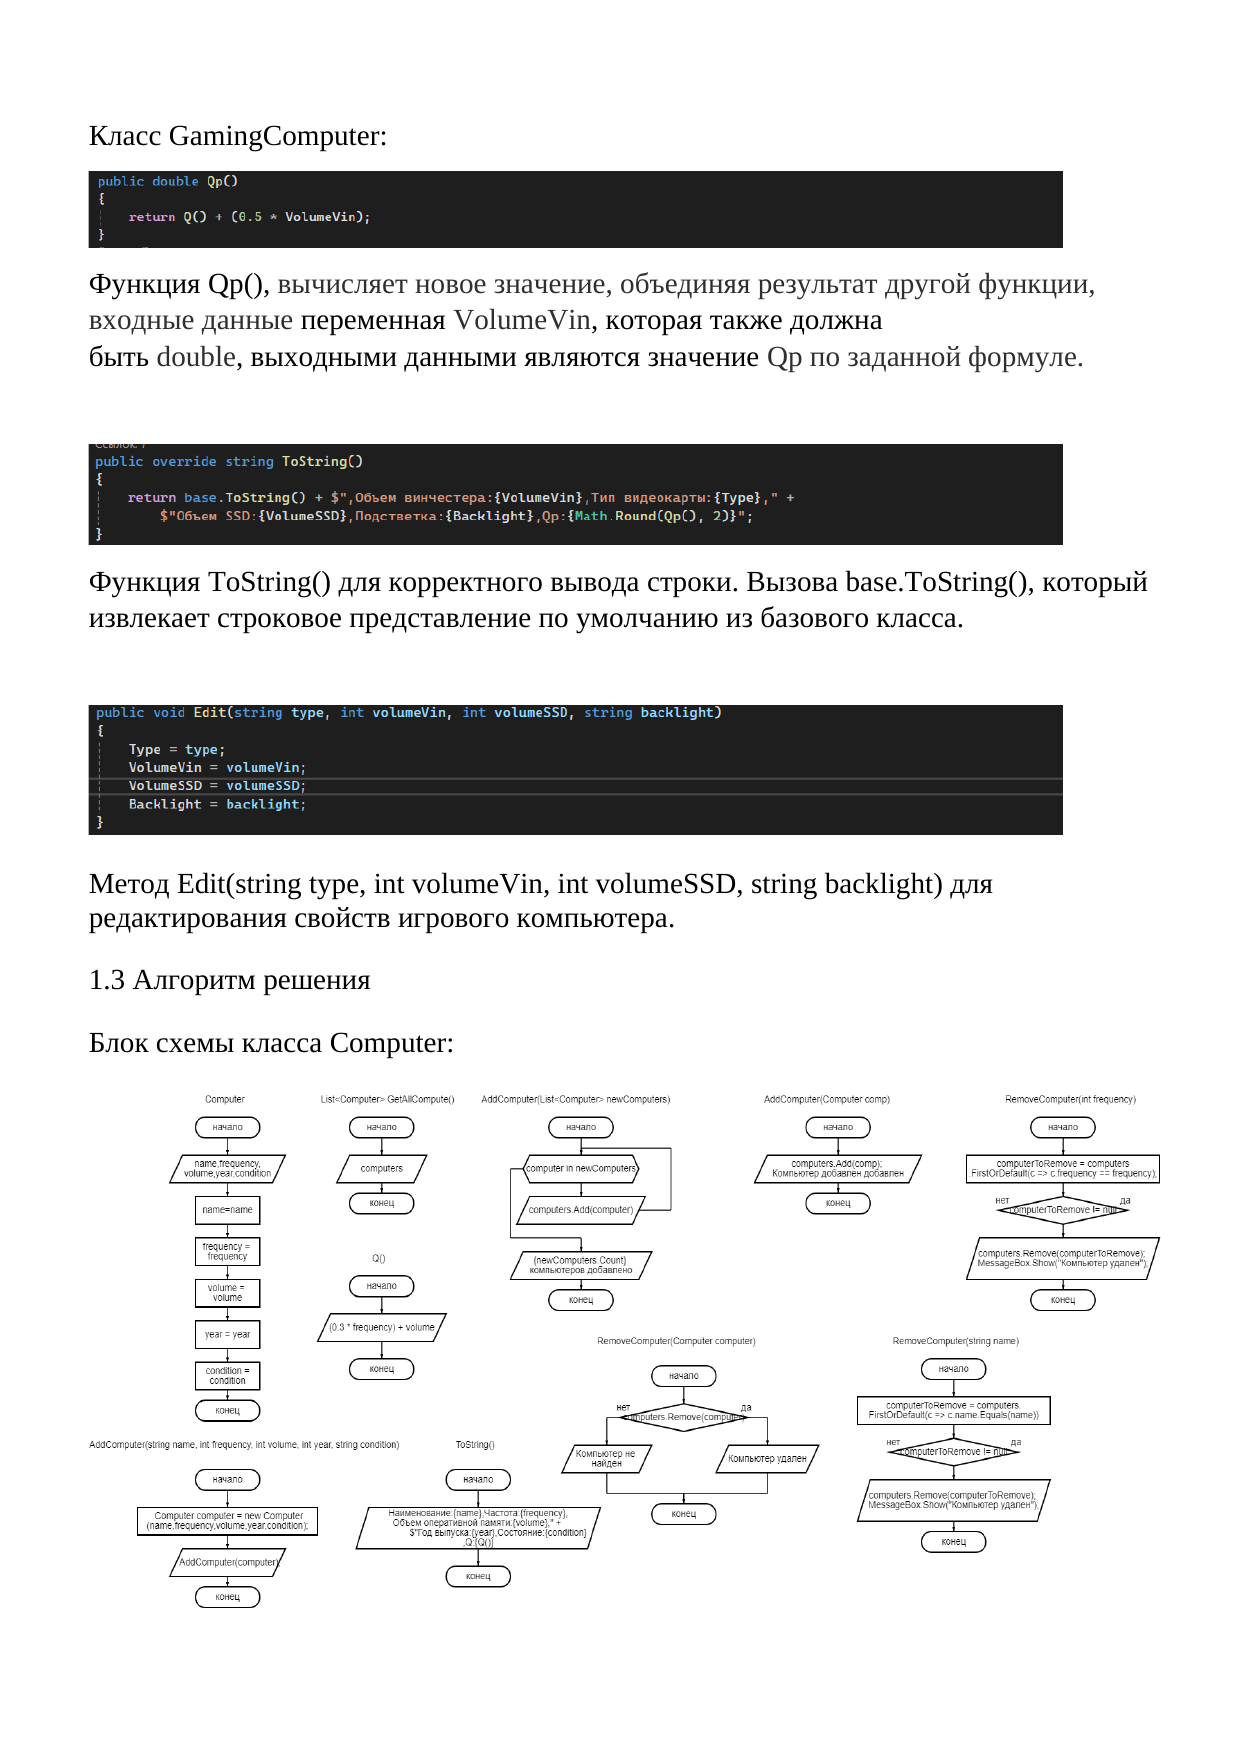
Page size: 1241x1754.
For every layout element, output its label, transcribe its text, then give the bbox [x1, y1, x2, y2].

picture [88, 171, 1063, 248]
picture [88, 705, 1063, 835]
text Блок схемы класса Computer: [88, 1025, 330, 1059]
text Функция Qp(), вычисляет новое значение, объединяя результат другой функции, входные данные переменная VolumeVin, которая также должна быть double, выходными данными являются значение Qр по заданной формуле. [88, 266, 1152, 372]
text Функция ToString() для корректного вывода строки. Вызова base.ToString(), который извлекает строковое представление по умолчанию из базового класса. [88, 564, 1152, 633]
text 1.3 Алгоритм решения [88, 962, 1152, 996]
text Блок схемы класса Computer: [446, 1025, 1152, 1059]
picture [88, 444, 1063, 545]
picture [73, 1090, 1172, 1621]
text Метод Edit(string type, int volumeVin, int volumeSSD, string backlight) для редактирования свойств игрового компьютера. [668, 866, 1152, 933]
text Класс GamingComputer: [88, 118, 263, 152]
text Класс GamingComputer: [379, 118, 1152, 152]
